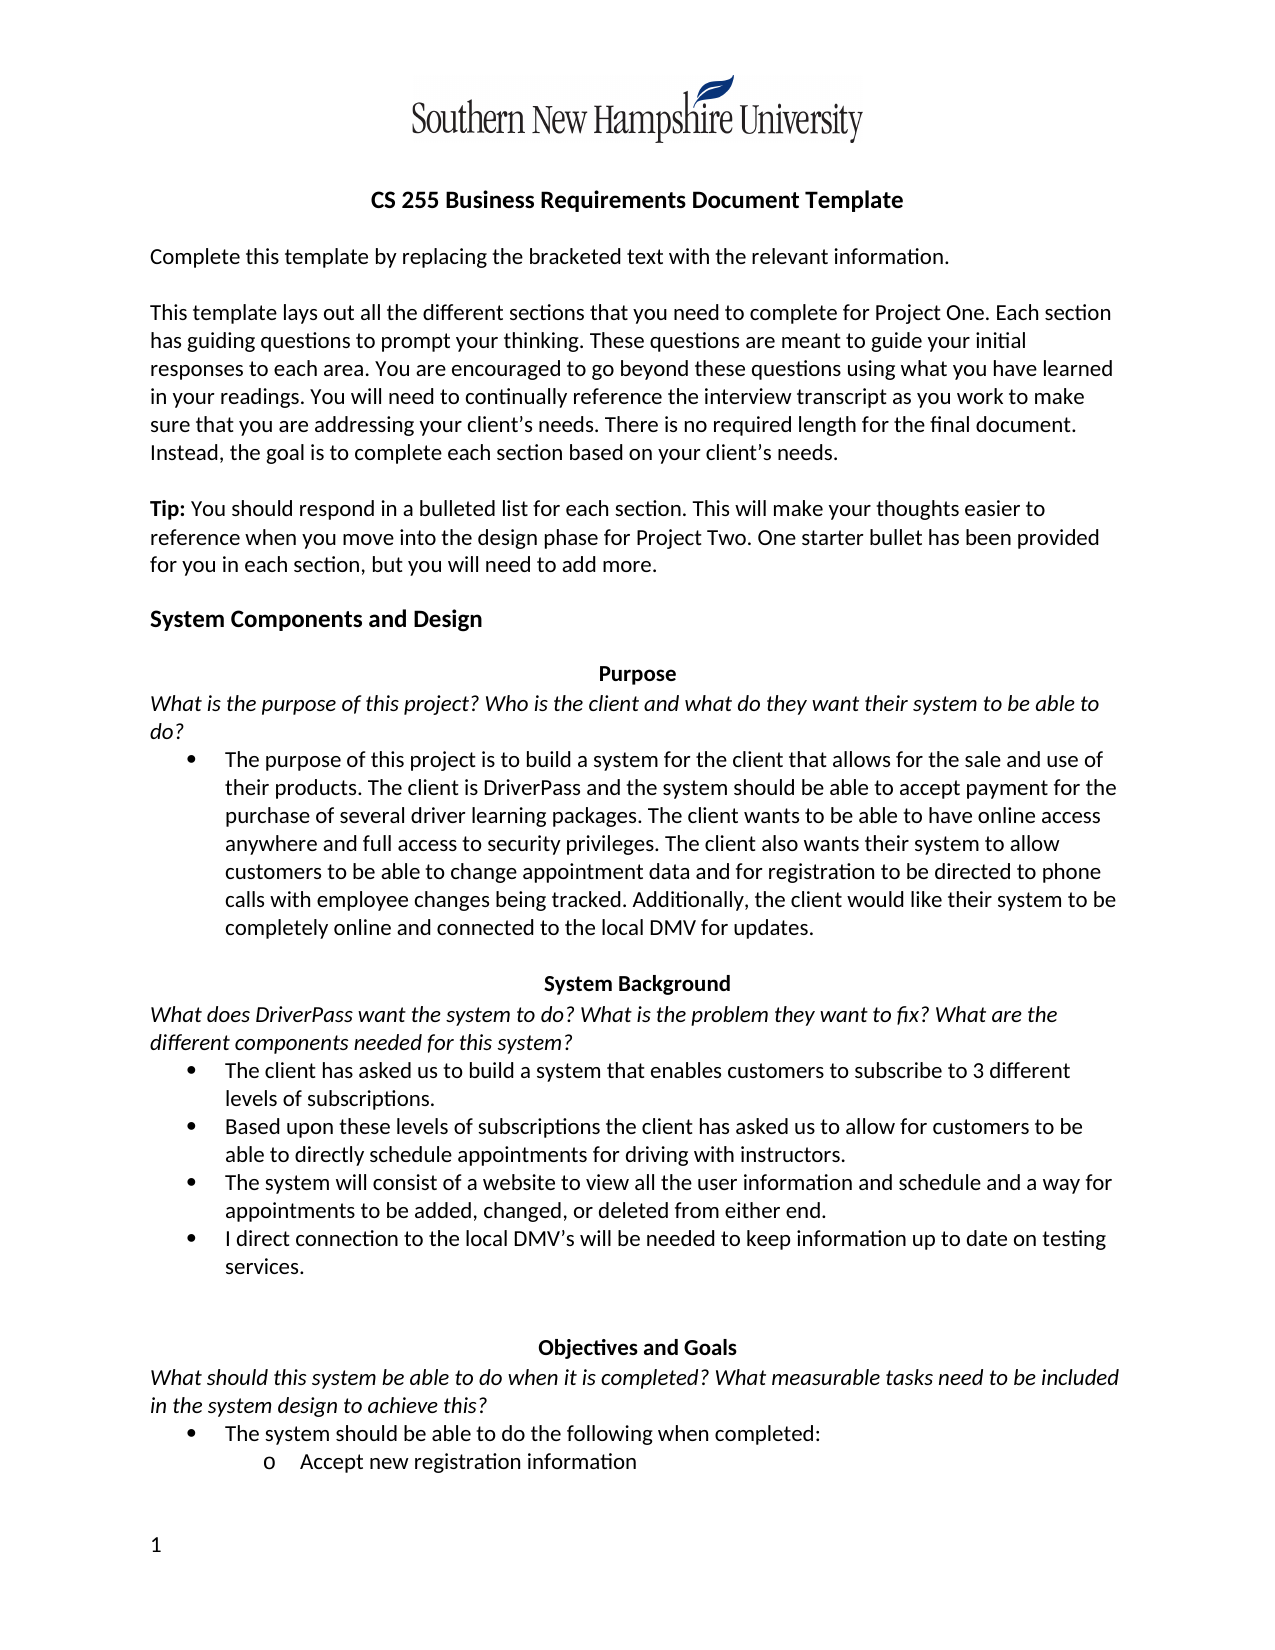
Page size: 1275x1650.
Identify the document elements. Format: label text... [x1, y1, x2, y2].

text Tip: You should respond in a bulleted list for each section. This will make your thoughts easier to reference when you move into the design phase for Project Two. One starter bullet has been provided for you in each section, but you will need to add more. [150, 494, 1125, 579]
list Based upon these levels of subscriptions the client has asked us to allow for customers to be able to directly schedule appointments for driving with instructors. [187, 1112, 1125, 1168]
list The purpose of this project is to build a system for the client that allows for the sale and use of their products. The client is DriverPass and the system should be able to accept payment for the purchase of several driver learning packages. The client wants to be able to have online access anywhere and full access to security privileges. The client also wants their system to allow customers to be able to change appointment data and for registration to be directed to phone calls with employee changes being tracked. Additionally, the client would like their system to be completely online and connected to the local DMV for updates. [187, 745, 1125, 942]
picture [412, 75, 863, 143]
text What does DriverPass want the system to do? What is the problem they want to fix? What are the different components needed for this system? [150, 1000, 1125, 1056]
subtitle System Background [150, 969, 1125, 998]
text What is the purpose of this project? Who is the client and what do they want their system to be able to do? [150, 689, 1125, 745]
subtitle CS 255 Business Requirements Document Template [150, 184, 1125, 214]
list Accept new registration information [262, 1447, 1125, 1476]
text This template lays out all the different sections that you need to complete for Project One. Each section has guiding questions to prompt your thinking. These questions are meant to guide your initial responses to each area. You are encouraged to go beyond these questions using what you have learned in your readings. You will need to continually reference the interview transcript as you work to make sure that you are addressing your client’s needs. There is no required length for the final document. Instead, the goal is to complete each section based on your client’s needs. [150, 298, 1125, 467]
list I direct connection to the local DMV’s will be needed to keep information up to date on testing services. [187, 1224, 1125, 1280]
text What should this system be able to do when it is completed? What measurable tasks need to be included in the system design to achieve this? [150, 1363, 1125, 1419]
text Complete this template by replacing the bracketed text with the relevant information. [150, 242, 1125, 270]
subtitle Objectives and Goals [150, 1333, 1125, 1361]
list The system should be able to do the following when completed: [187, 1419, 1125, 1447]
subtitle System Components and Design [150, 604, 1125, 634]
subtitle Purpose [150, 659, 1125, 687]
list The system will consist of a website to view all the user information and schedule and a way for appointments to be added, changed, or deleted from either end. [187, 1168, 1125, 1224]
list The client has asked us to build a system that enables customers to subscribe to 3 different levels of subscriptions. [187, 1056, 1125, 1112]
